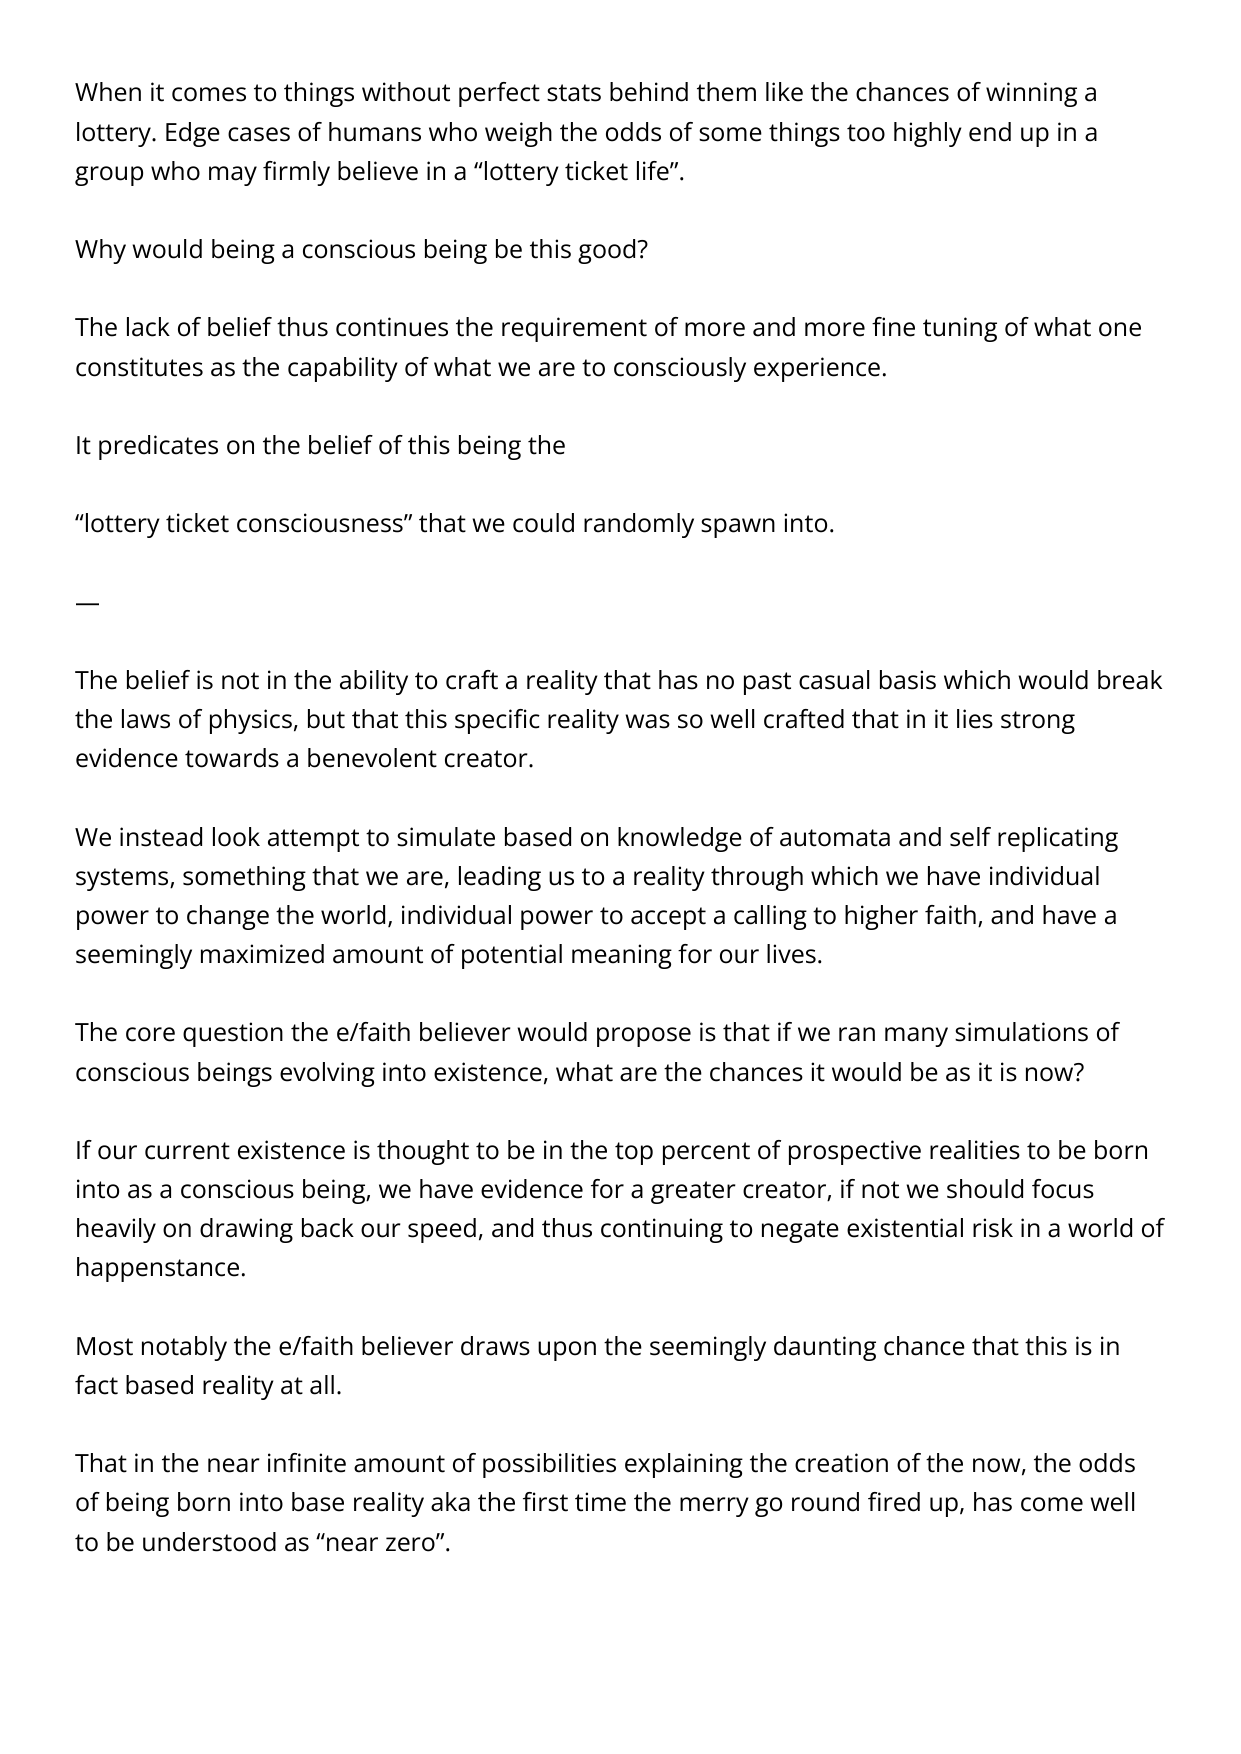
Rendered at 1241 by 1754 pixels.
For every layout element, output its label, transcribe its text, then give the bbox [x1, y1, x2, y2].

text “lottery ticket consciousness” that we could randomly spawn into. [75, 506, 1165, 540]
text If our current existence is thought to be in the top percent of prospective realities to be born into as a conscious being, we have evidence for a greater creator, if not we should focus heavily on drawing back our speed, and thus continuing to negate existential risk in a world of happenstance. [75, 1132, 1165, 1284]
text The belief is not in the ability to craft a reality that has no past casual basis which would break the laws of physics, but that this specific reality was so well crafted that in it lies strong evidence towards a benevolent creator. [75, 662, 1165, 775]
text When it comes to things without perfect stats behind them like the chances of winning a lottery. Edge cases of humans who weigh the odds of some things too highly end up in a group who may firmly believe in a “lottery ticket life”. [75, 75, 1165, 187]
text We instead look attempt to simulate based on knowledge of automata and self replicating systems, something that we are, leading us to a reality through which we have individual power to change the world, individual power to accept a calling to higher faith, and have a seemingly maximized amount of potential meaning for our lives. [75, 819, 1165, 971]
text Why would being a conscious being be this good? [75, 232, 1165, 266]
text The core question the e/faith believer would propose is that if we ran many simulations of conscious beings evolving into existence, what are the chances it would be as it is now? [75, 1015, 1165, 1088]
text — [75, 584, 1165, 618]
text The lack of belief thus continues the requirement of more and more fine tuning of what one constitutes as the capability of what we are to consciously experience. [75, 310, 1165, 383]
text It predicates on the belief of this being the [75, 427, 1165, 462]
text That in the near infinite amount of possibilities explaining the creation of the now, the odds of being born into base reality aka the first time the merry go round fired up, has come well to be understood as “near zero”. [75, 1446, 1165, 1558]
text Most notably the e/faith believer draws upon the seemingly daunting chance that this is in fact based reality at all. [75, 1328, 1165, 1402]
